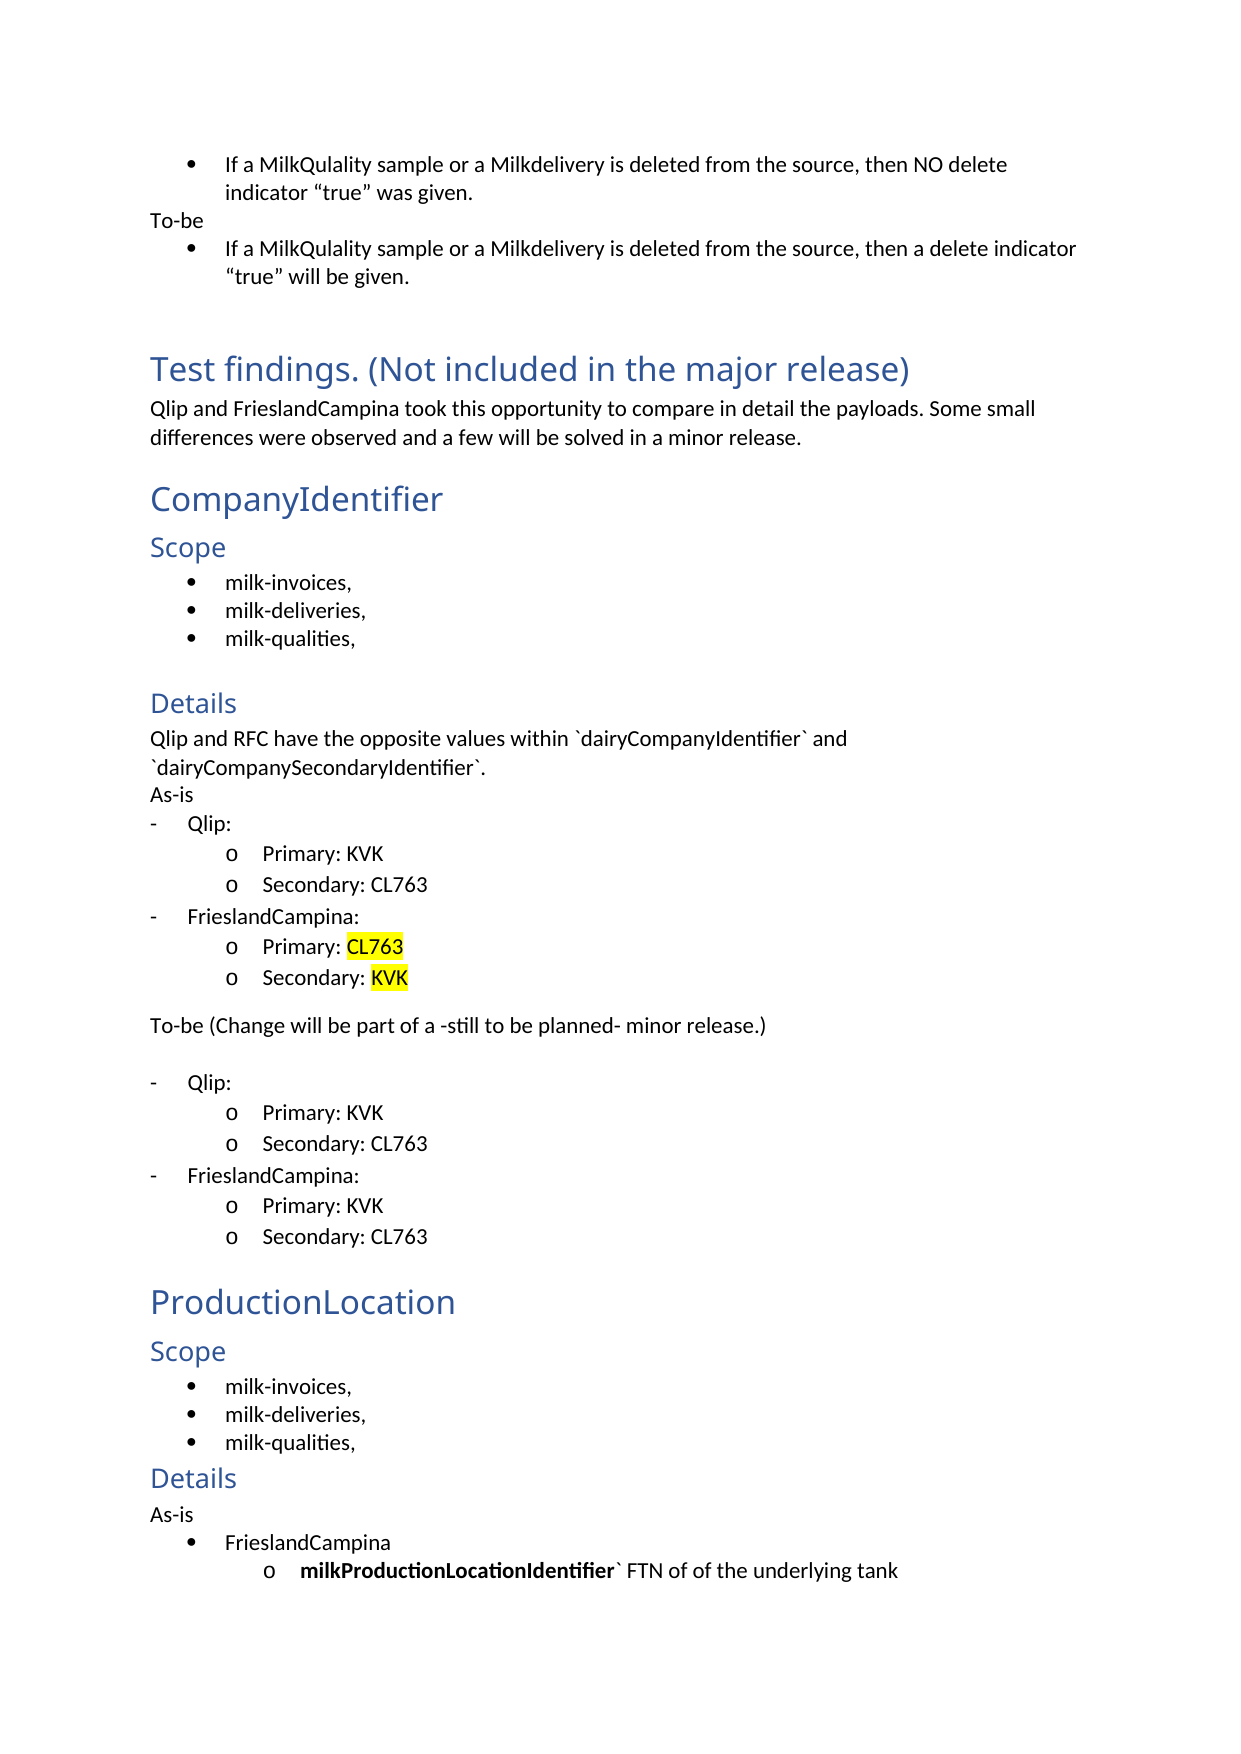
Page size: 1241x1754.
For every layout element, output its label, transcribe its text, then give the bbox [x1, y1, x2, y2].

list FrieslandCampina: [150, 1161, 1090, 1189]
list Secondary: KVK [225, 963, 1090, 993]
list Primary: KVK [225, 839, 1090, 868]
list Secondary: CL763 [225, 1129, 1090, 1158]
list milk-qualities, [187, 1428, 1090, 1456]
list milk-deliveries, [187, 1400, 1090, 1428]
subtitle Test findings. (Not included in the major release) [150, 346, 1090, 391]
text To-be [150, 206, 1090, 234]
list Primary: KVK [225, 1098, 1090, 1127]
list milkProductionLocationIdentifier` FTN of of the underlying tank [262, 1556, 1090, 1585]
list Qlip: [150, 809, 1090, 837]
text To-be (Change will be part of a -still to be planned- minor release.) [150, 1012, 1090, 1039]
subtitle Details [150, 1460, 1090, 1497]
list Primary: CL763 [225, 932, 1090, 961]
list FrieslandCampina [187, 1528, 1090, 1556]
list Qlip: [150, 1068, 1090, 1096]
list If a MilkQulality sample or a Milkdelivery is deleted from the source, then NO delete indicator “true” was given. [187, 150, 1090, 206]
subtitle Scope [150, 1332, 1090, 1369]
list Secondary: CL763 [225, 870, 1090, 899]
list milk-invoices, [187, 568, 1090, 597]
list milk-invoices, [187, 1372, 1090, 1400]
list Secondary: CL763 [225, 1222, 1090, 1252]
subtitle Scope [150, 529, 1090, 566]
text As-is [150, 1500, 1090, 1528]
list Primary: KVK [225, 1191, 1090, 1220]
subtitle ProductionLocation [150, 1279, 1090, 1324]
subtitle Details [150, 685, 1090, 722]
list milk-deliveries, [187, 597, 1090, 624]
subtitle CompanyIdentifier [150, 476, 1090, 521]
list If a MilkQulality sample or a Milkdelivery is deleted from the source, then a delete indicator “true” will be given. [187, 234, 1090, 290]
text Qlip and RFC have the opposite values within `dairyCompanyIdentifier` and `dairyCompanySecondaryIdentifier`. [150, 724, 1090, 781]
text Qlip and FrieslandCampina took this opportunity to compare in detail the payloads. Some small differences were observed and a few will be solved in a minor release. [150, 394, 1090, 451]
list milk-qualities, [187, 624, 1090, 653]
list FrieslandCampina: [150, 902, 1090, 930]
text As-is [150, 781, 1090, 809]
